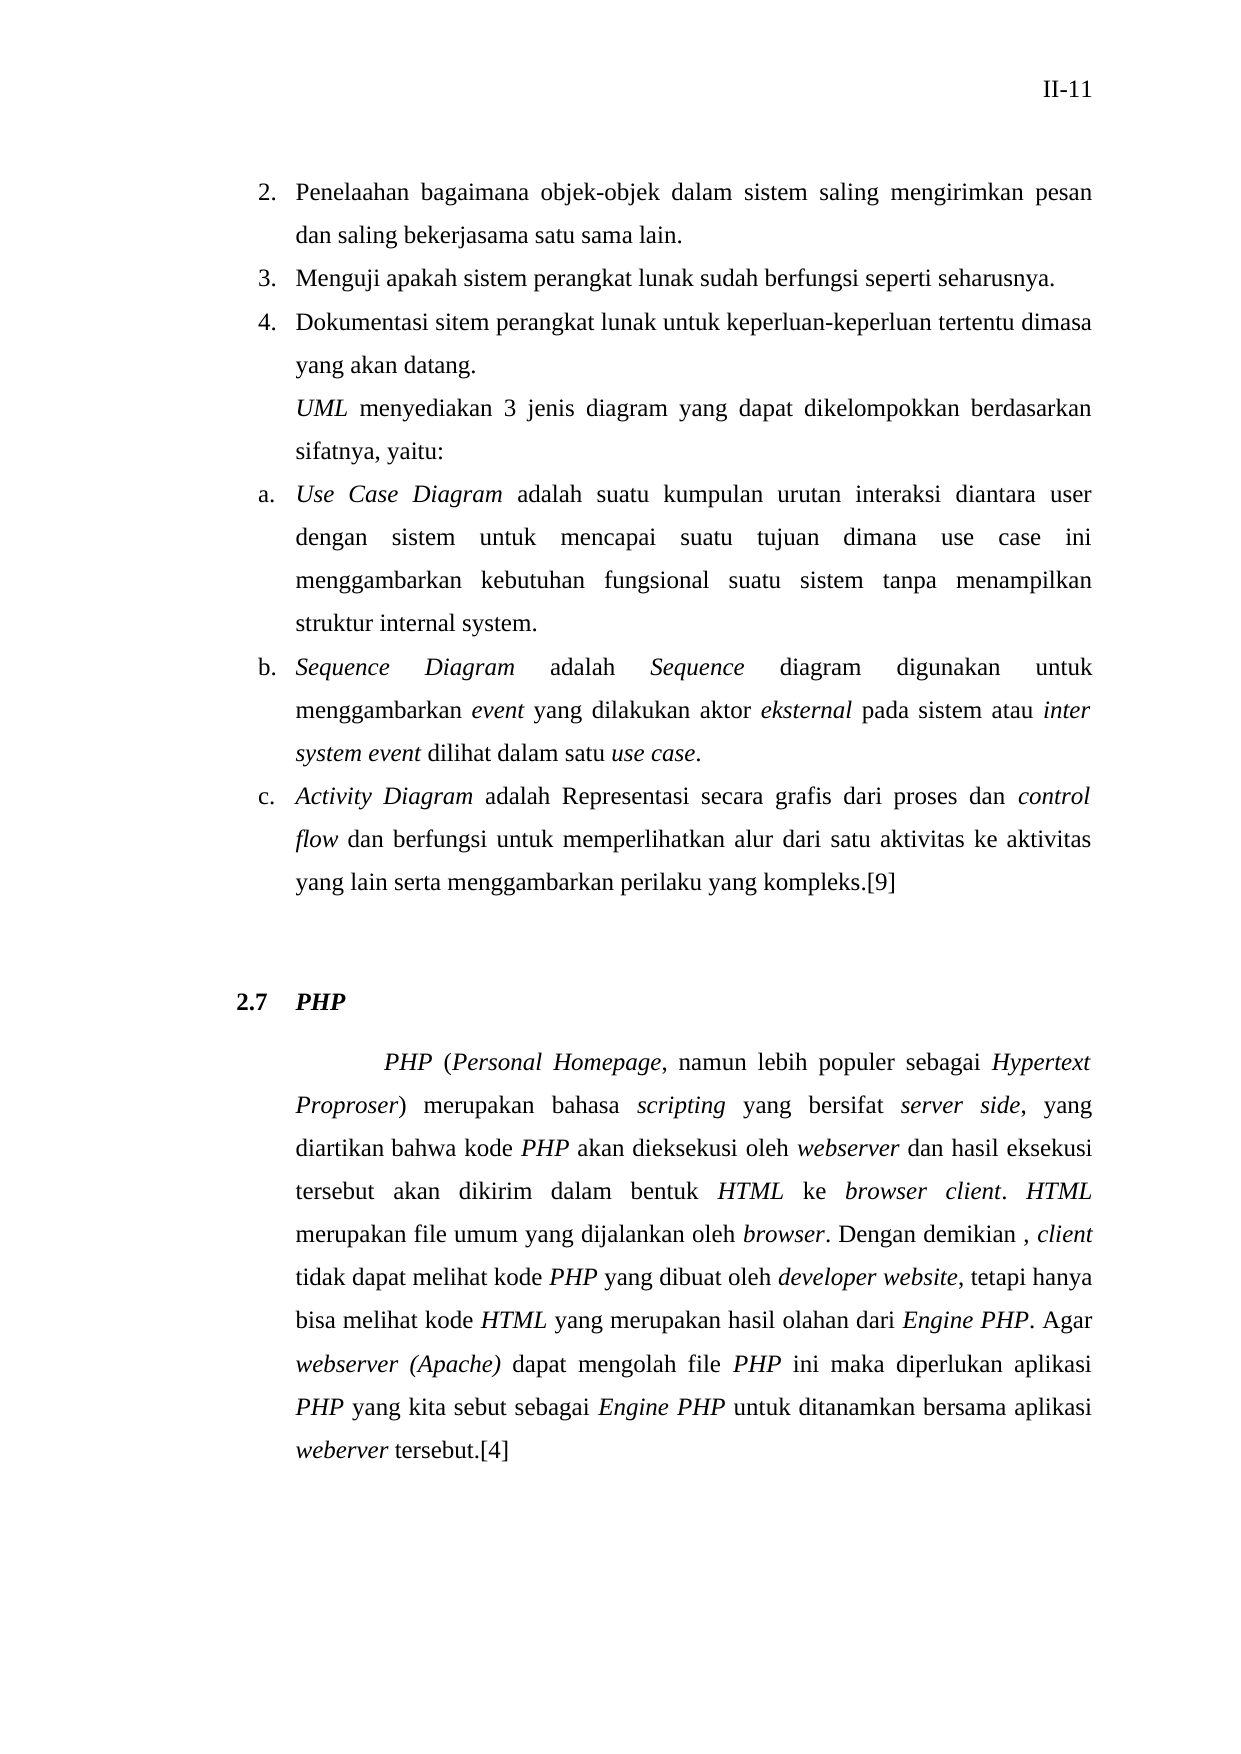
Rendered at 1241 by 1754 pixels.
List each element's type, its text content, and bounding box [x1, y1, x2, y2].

list Activity Diagram adalah Representasi secara grafis dari proses dan control flow dan berfungsi untuk memperlihatkan alur dari satu aktivitas ke aktivitas yang lain serta menggambarkan perilaku yang kompleks.[9] [258, 781, 1092, 896]
list UML menyediakan 3 jenis diagram yang dapat dikelompokkan berdasarkan sifatnya, yaitu: [295, 393, 1092, 465]
list Menguji apakah sistem perangkat lunak sudah berfungsi seperti seharusnya. [258, 263, 1092, 292]
list Penelaahan bagaimana objek-objek dalam sistem saling mengirimkan pesan dan saling bekerjasama satu sama lain. [258, 177, 1092, 249]
list Sequence Diagram adalah Sequence diagram digunakan untuk menggambarkan event yang dilakukan aktor eksternal pada sistem atau inter system event dilihat dalam satu use case. [258, 652, 1092, 767]
list Dokumentasi sitem perangkat lunak untuk keperluan-keperluan tertentu dimasa yang akan datang. [258, 307, 1092, 378]
list PHP [236, 987, 1092, 1016]
text PHP (Personal Homepage, namun lebih populer sebagai Hypertext Proproser) merupakan bahasa scripting yang bersifat server side, yang diartikan bahwa kode PHP akan dieksekusi oleh webserver dan hasil eksekusi tersebut akan dikirim dalam bentuk HTML ke browser client. HTML merupakan file umum yang dijalankan oleh browser. Dengan demikian , client tidak dapat melihat kode PHP yang dibuat oleh developer website, tetapi hanya bisa melihat kode HTML yang merupakan hasil olahan dari Engine PHP. Agar webserver (Apache) dapat mengolah file PHP ini maka diperlukan aplikasi PHP yang kita sebut sebagai Engine PHP untuk ditanamkan bersama aplikasi weberver tersebut.[4] [295, 1047, 1092, 1464]
list Use Case Diagram adalah suatu kumpulan urutan interaksi diantara user dengan sistem untuk mencapai suatu tujuan dimana use case ini menggambarkan kebutuhan fungsional suatu sistem tanpa menampilkan struktur internal system. [258, 479, 1092, 637]
